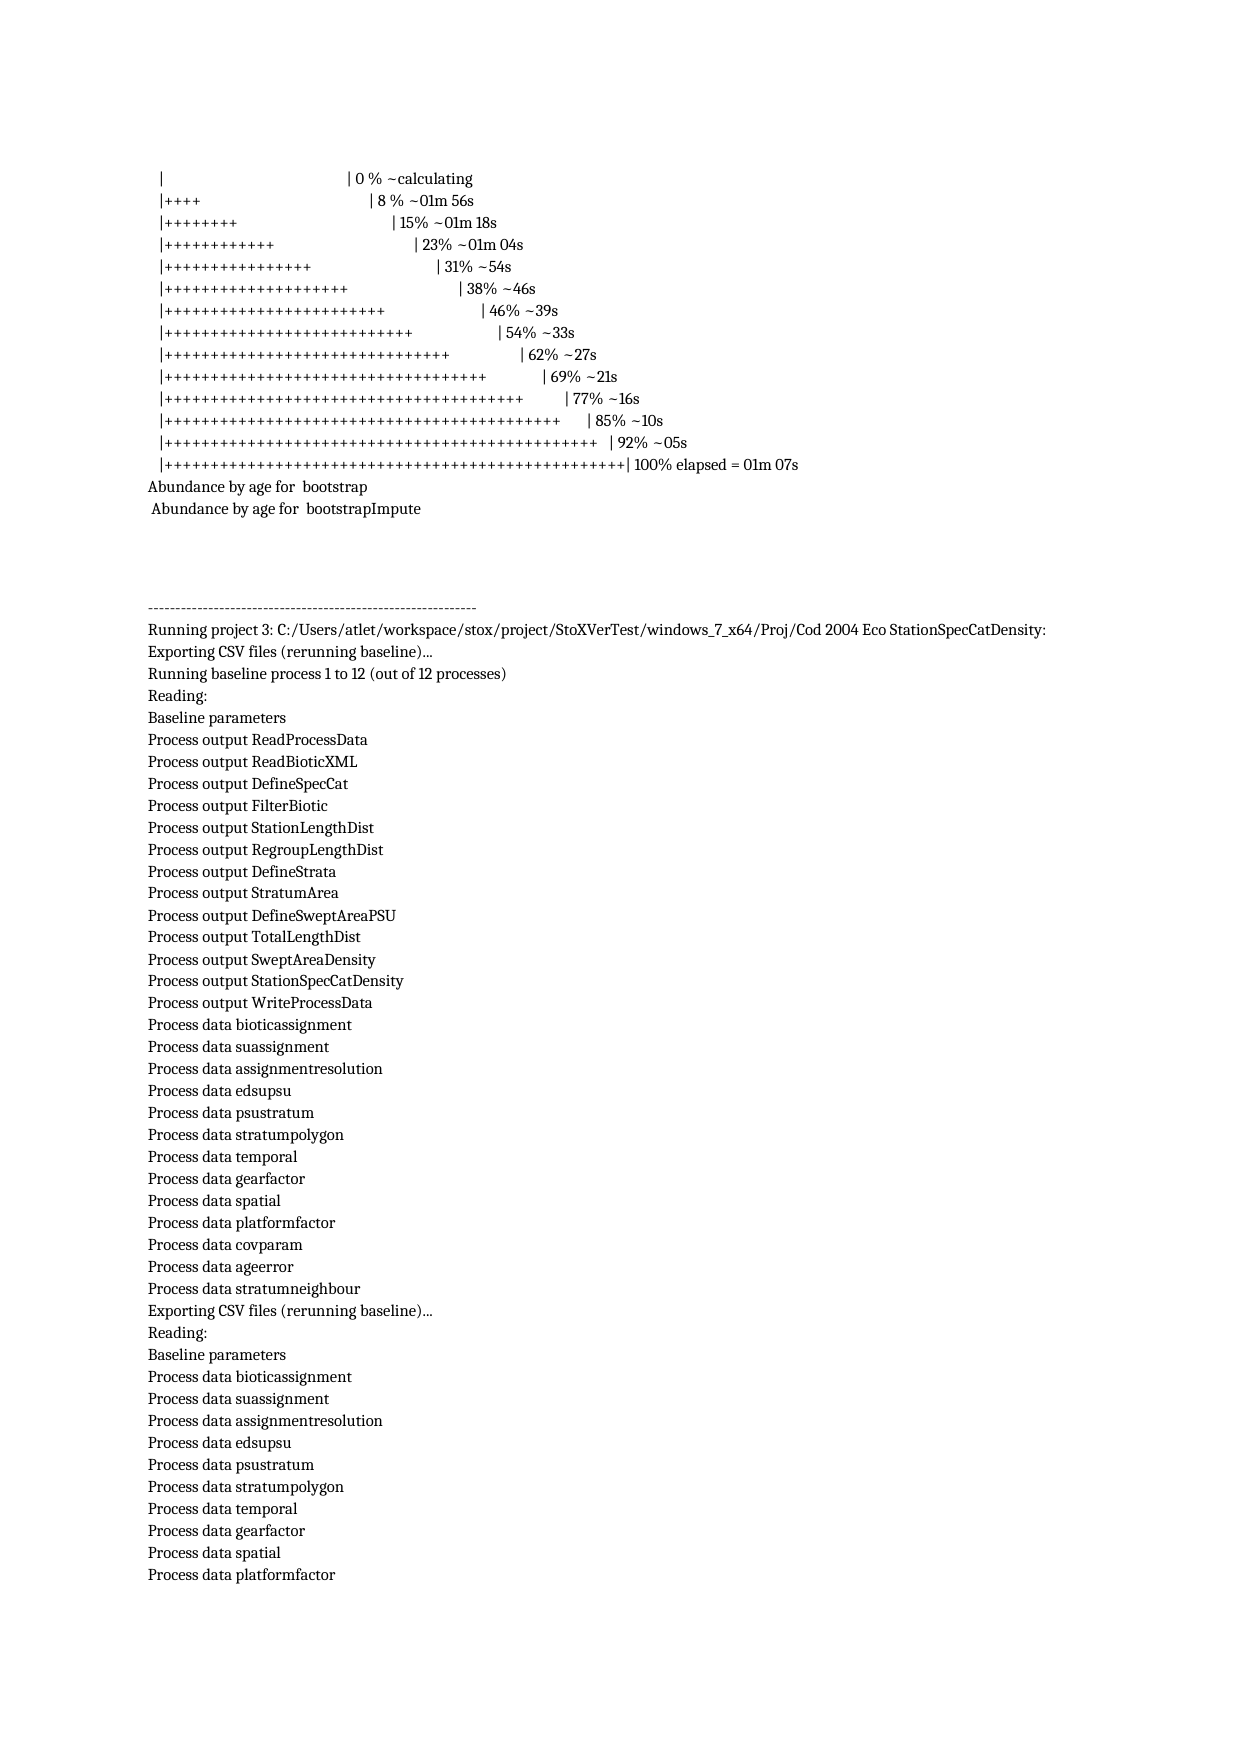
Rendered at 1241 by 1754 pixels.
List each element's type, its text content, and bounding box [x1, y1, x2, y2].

text Process data gearfactor [148, 1521, 1093, 1541]
text Process data bioticassignment [148, 1016, 1093, 1035]
text Process output ReadProcessData [148, 730, 1093, 749]
text Process output WriteProcessData [148, 994, 1093, 1013]
text Process output StationSpecCatDensity [148, 972, 1093, 991]
text Reading: [148, 1323, 1093, 1343]
text Process data platformfactor [148, 1214, 1093, 1233]
text | | 0 % ~calculating |++++ | 8 % ~01m 56s |++++++++ | 15% ~01m 18s |++++++++++++ | 23% ~01m 04s |++++++++++++++++ | 31% ~54s |++++++++++++++++++++ | 38% ~46s |++++++++++++++++++++++++ | 46% ~39s |+++++++++++++++++++++++++++ | 54% ~33s |+++++++++++++++++++++++++++++++ | 62% ~27s |+++++++++++++++++++++++++++++++++++ | 69% ~21s |+++++++++++++++++++++++++++++++++++++++ | 77% ~16s |+++++++++++++++++++++++++++++++++++++++++++ | 85% ~10s |+++++++++++++++++++++++++++++++++++++++++++++++ | 92% ~05s |++++++++++++++++++++++++++++++++++++++++++++++++++| 100% elapsed = 01m 07s [148, 148, 1093, 474]
text Running project 3: C:/Users/atlet/workspace/stox/project/StoXVerTest/windows_7_x64/Proj/Cod 2004 Eco StationSpecCatDensity: [148, 620, 1093, 639]
text ------------------------------------------------------------ [148, 598, 1093, 617]
text Process data assignmentresolution [148, 1411, 1093, 1431]
text Process data spatial [148, 1543, 1093, 1562]
text Process data psustratum [148, 1104, 1093, 1123]
text Process data temporal [148, 1499, 1093, 1518]
text Exporting CSV files (rerunning baseline)... [148, 1302, 1093, 1321]
text Process output StationLengthDist [148, 818, 1093, 837]
text Process data ageerror [148, 1258, 1093, 1277]
text Exporting CSV files (rerunning baseline)... [148, 642, 1093, 661]
text Process data temporal [148, 1148, 1093, 1167]
text Process output RegroupLengthDist [148, 840, 1093, 859]
text Abundance by age for bootstrap [148, 477, 1093, 496]
text Process data stratumpolygon [148, 1477, 1093, 1497]
text Process data stratumpolygon [148, 1126, 1093, 1145]
text Abundance by age for bootstrapImpute [148, 499, 1093, 518]
text Process data psustratum [148, 1455, 1093, 1474]
text Process output DefineStrata [148, 862, 1093, 881]
text Process output DefineSpecCat [148, 774, 1093, 793]
text Process output DefineSweptAreaPSU [148, 906, 1093, 925]
text Process data suassignment [148, 1038, 1093, 1057]
text Process data edsupsu [148, 1082, 1093, 1101]
text Process output TotalLengthDist [148, 928, 1093, 947]
text Baseline parameters [148, 1346, 1093, 1365]
text Running baseline process 1 to 12 (out of 12 processes) [148, 664, 1093, 683]
text Process data stratumneighbour [148, 1279, 1093, 1299]
text Process data suassignment [148, 1389, 1093, 1409]
text Process data platformfactor [148, 1565, 1093, 1584]
text Process output FilterBiotic [148, 796, 1093, 815]
text Baseline parameters [148, 708, 1093, 727]
text Process data edsupsu [148, 1433, 1093, 1453]
text Process data spatial [148, 1192, 1093, 1211]
text Reading: [148, 686, 1093, 705]
text Process output StratumArea [148, 884, 1093, 903]
text Process data bioticassignment [148, 1367, 1093, 1387]
text Process data assignmentresolution [148, 1060, 1093, 1079]
text Process data gearfactor [148, 1170, 1093, 1189]
text Process data covparam [148, 1236, 1093, 1255]
text Process output SweptAreaDensity [148, 950, 1093, 969]
text Process output ReadBioticXML [148, 752, 1093, 771]
